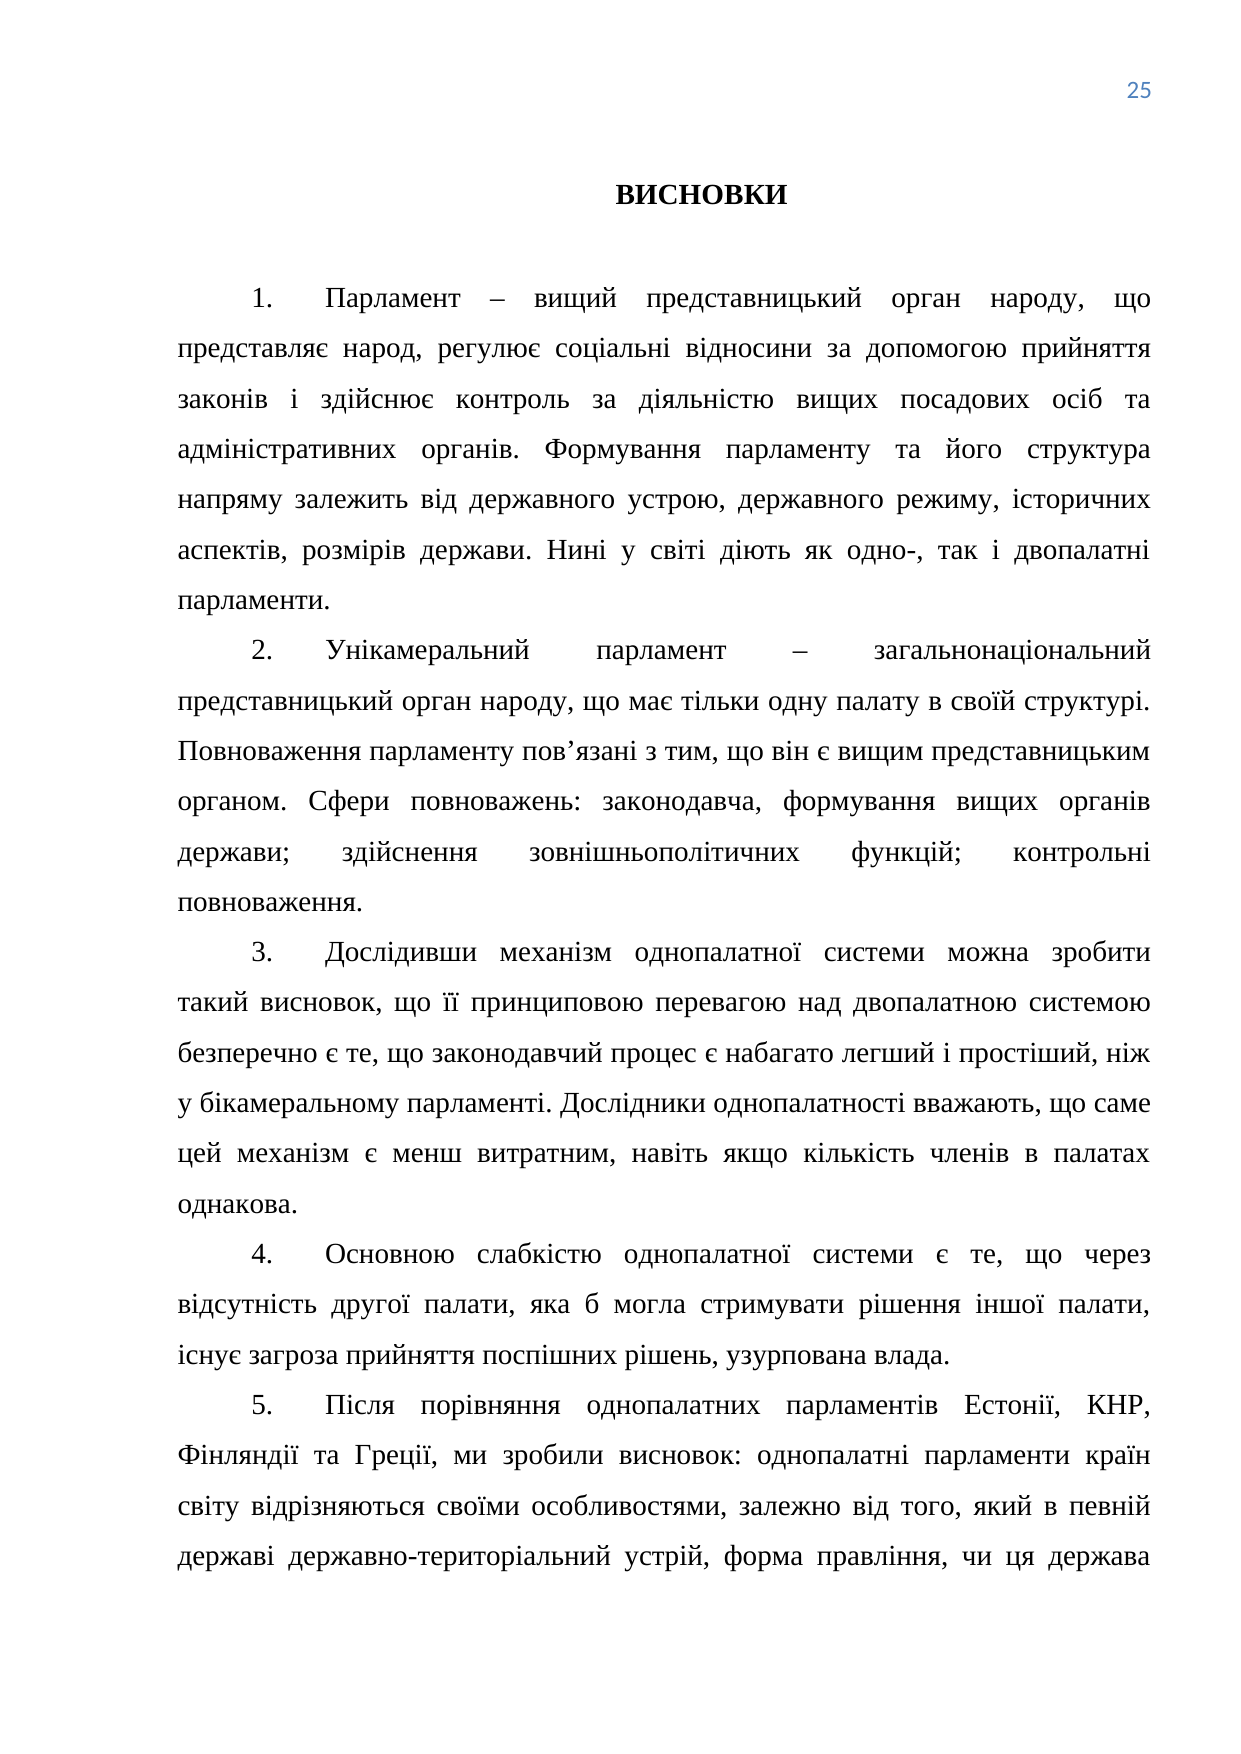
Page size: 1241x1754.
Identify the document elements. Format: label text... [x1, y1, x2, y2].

list Парламент – вищий представницький орган народу, що представляє народ, регулює соціальні відносини за допомогою прийняття законів і здійснює контроль за діяльністю вищих посадових осіб та адміністративних органів. Формування парламенту та його структура напряму залежить від державного устрою, державного режиму, історичних аспектів, розмірів держави. Нині у світі діють як одно-, так і двопалатні парламенти. [177, 280, 1152, 616]
list Дослідивши механізм однопалатної системи можна зробити такий висновок, що її принциповою перевагою над двопалатною системою безперечно є те, що законодавчий процес є набагато легший і простіший, ніж у бікамеральному парламенті. Дослідники однопалатності вважають, що саме цей механізм є менш витратним, навіть якщо кількість членів в палатах однакова. [177, 934, 1152, 1219]
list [177, 1387, 1152, 1572]
list Унікамеральний парламент – загальнонаціональний представницький орган народу, що має тільки одну палату в своїй структурі. Повноваження парламенту пов’язані з тим, що він є вищим представницьким органом. Сфери повноважень: законодавча, формування вищих органів держави; здійснення зовнішньополітичних функцій; контрольні повноваження. [177, 632, 1152, 917]
list Основною слабкістю однопалатної системи є те, що через відсутність другої палати, яка б могла стримувати рішення іншої палати, існує загроза прийняття поспішних рішень, узурпована влада. [177, 1236, 1152, 1370]
subtitle ВИСНОВКИ [177, 177, 1152, 210]
